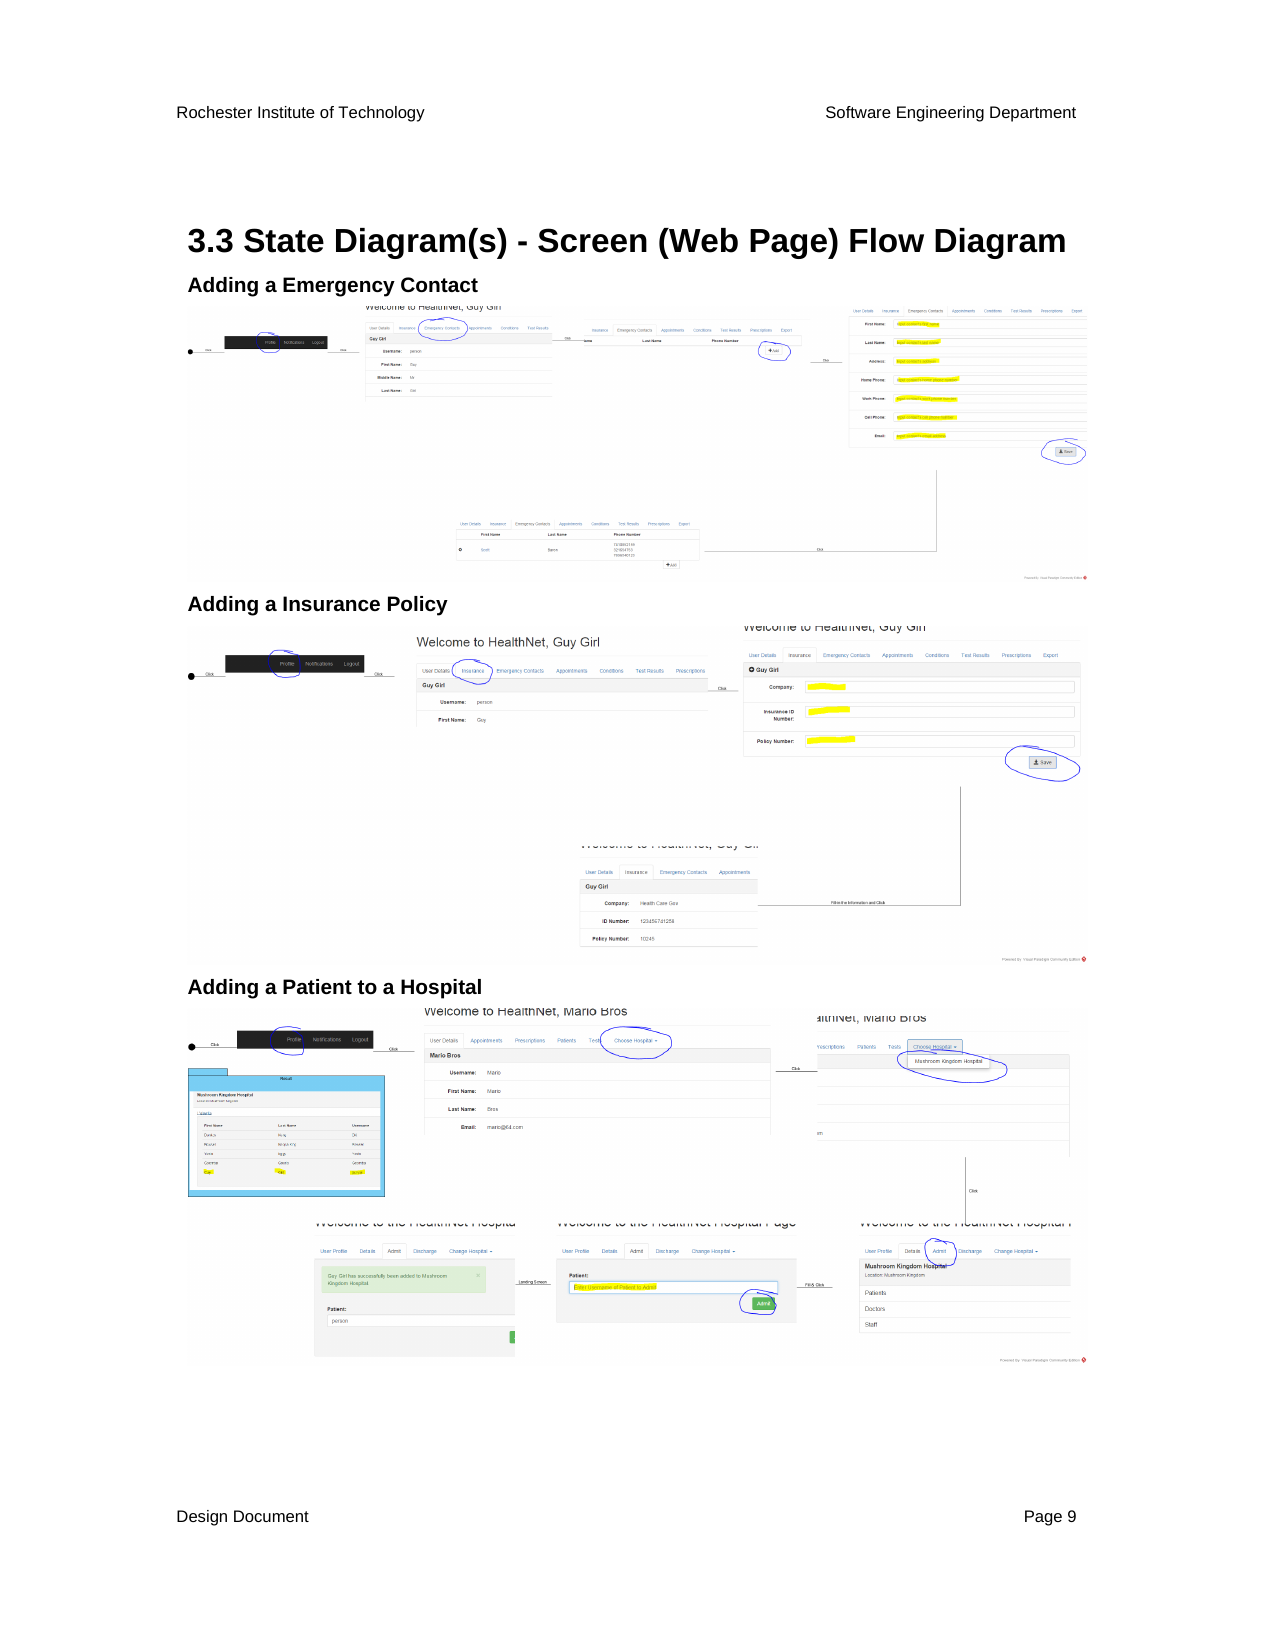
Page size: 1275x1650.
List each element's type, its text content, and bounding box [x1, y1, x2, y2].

picture [187, 626, 1088, 965]
picture [187, 1008, 1088, 1366]
text Adding a Patient to a Hospital [187, 974, 1087, 998]
subtitle 3.3 State Diagram(s) - Screen (Web Page) Flow Diagram [187, 222, 1087, 260]
text Adding a Emergency Contact [187, 272, 1087, 296]
text Adding a Insurance Policy [187, 592, 1087, 616]
picture [187, 306, 1088, 582]
